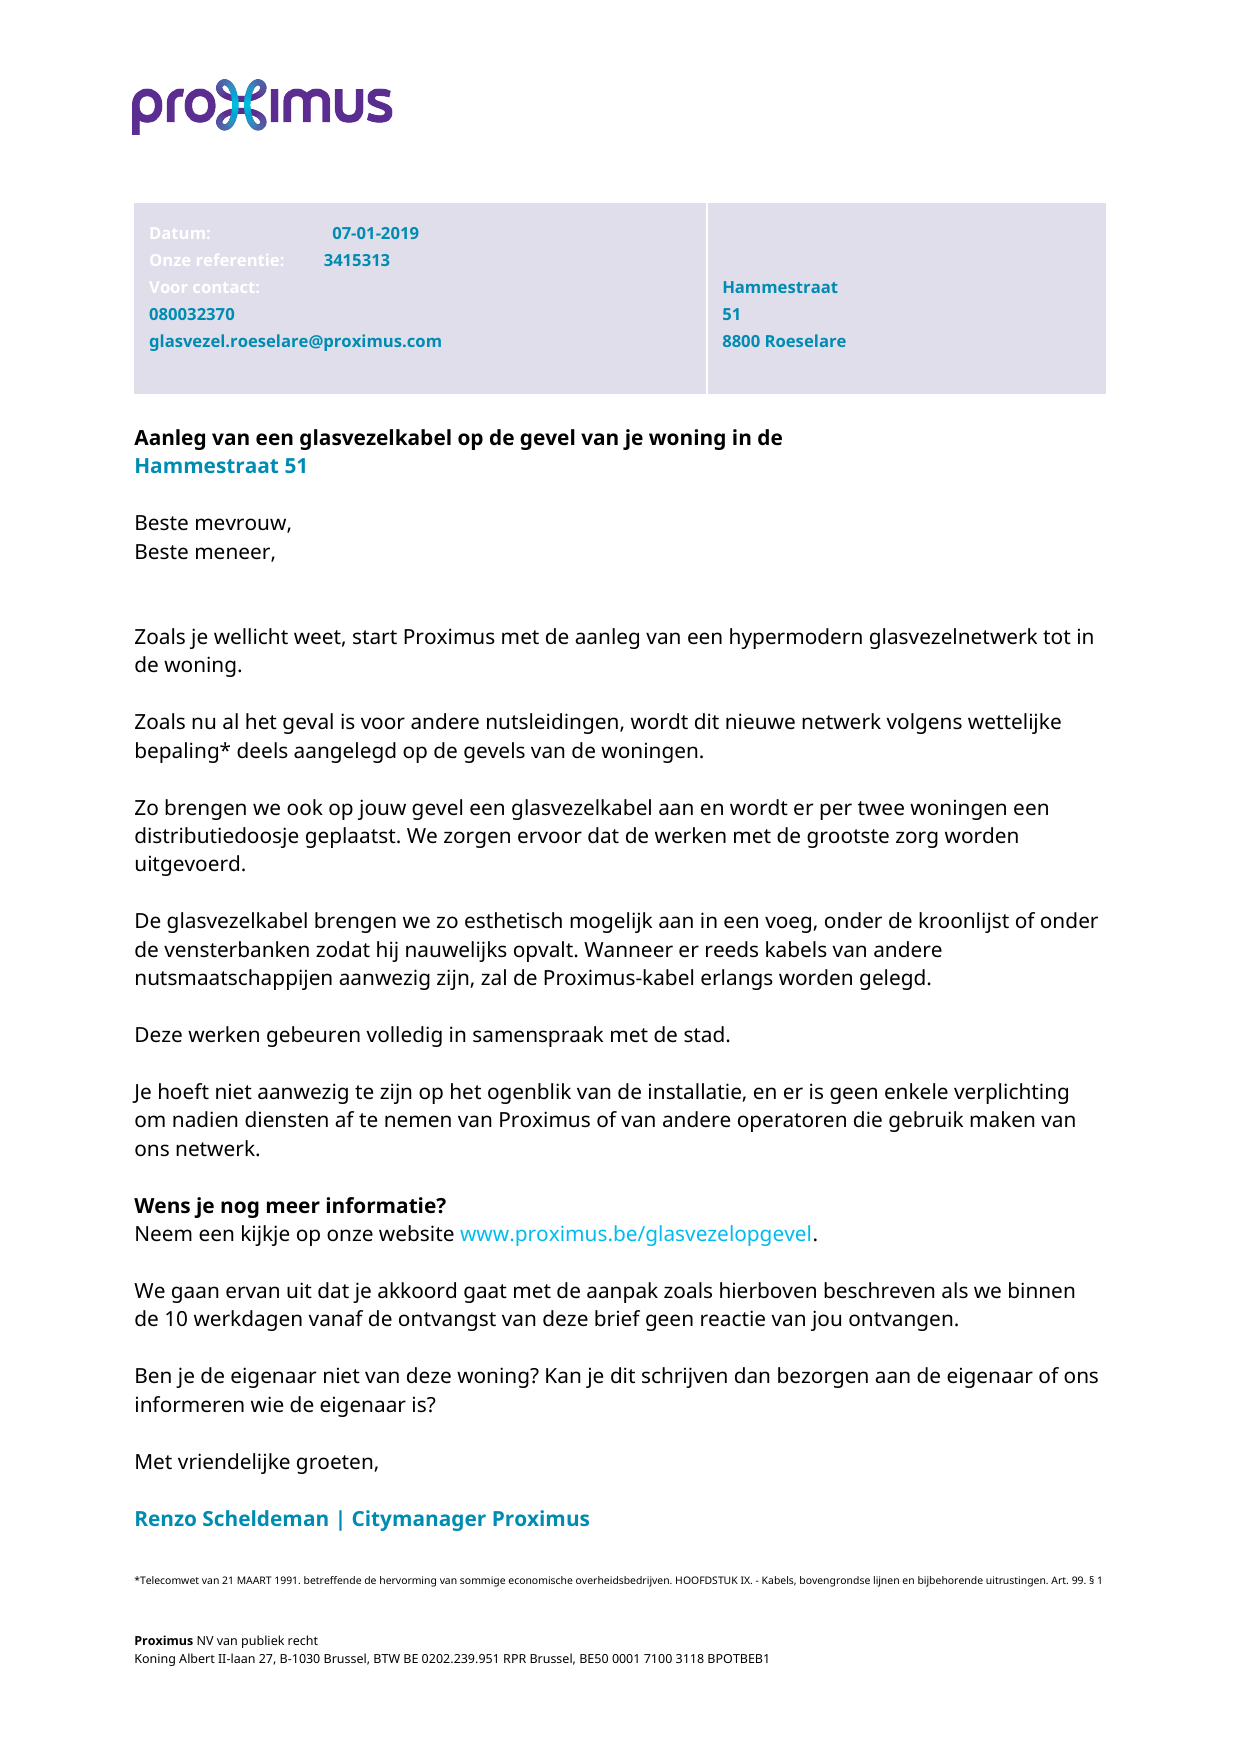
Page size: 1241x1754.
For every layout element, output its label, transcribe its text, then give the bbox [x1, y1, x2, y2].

text We gaan ervan uit dat je akkoord gaat met de aanpak zoals hierboven beschreven als we binnen de 10 werkdagen vanaf de ontvangst van deze brief geen reactie van jou ontvangen. [134, 1276, 1106, 1333]
text Renzo Scheldeman | Citymanager Proximus [134, 1504, 1106, 1532]
text Neem een kijkje op onze website www.proximus.be/glasvezelopgevel. [134, 1219, 1106, 1248]
text Beste mevrouw, [134, 508, 1106, 537]
text Beste meneer, [134, 537, 1106, 565]
text Zoals je wellicht weet, start Proximus met de aanleg van een hypermodern glasvezelnetwerk tot in de woning. [134, 622, 1106, 679]
text Je hoeft niet aanwezig te zijn op het ogenblik van de installatie, en er is geen enkele verplichting om nadien diensten af te nemen van Proximus of van andere operatoren die gebruik maken van ons netwerk. [134, 1077, 1106, 1162]
text Zo brengen we ook op jouw gevel een glasvezelkabel aan en wordt er per twee woningen een distributiedoosje geplaatst. We zorgen ervoor dat de werken met de grootste zorg worden uitgevoerd. [134, 793, 1106, 878]
text *Telecomwet van 21 MAART 1991. betreffende de hervorming van sommige economische overheidsbedrijven. HOOFDSTUK IX. - Kabels, bovengrondse lijnen en bijbehorende uitrustingen. Art. 99. § 1 [134, 1561, 1106, 1588]
text Wens je nog meer informatie? [134, 1191, 1106, 1219]
text Met vriendelijke groeten, [134, 1447, 1106, 1475]
text Hammestraat 51 [134, 451, 1106, 480]
text Zoals nu al het geval is voor andere nutsleidingen, wordt dit nieuwe netwerk volgens wettelijke bepaling* deels aangelegd op de gevels van de woningen. [134, 707, 1106, 764]
picture [0, 0, 1241, 149]
table_header Hammestraat 51 8800 Roeselare [708, 203, 1106, 394]
text Ben je de eigenaar niet van deze woning? Kan je dit schrijven dan bezorgen aan de eigenaar of ons informeren wie de eigenaar is? [134, 1361, 1106, 1418]
text Deze werken gebeuren volledig in samenspraak met de stad. [134, 1020, 1106, 1049]
table_header Datum: 07-01-2019 Onze referentie: 3415313 Voor contact: 080032370 glasvezel.roeselare@proximus.com [134, 203, 706, 394]
text Aanleg van een glasvezelkabel op de gevel van je woning in de [134, 423, 1106, 451]
text De glasvezelkabel brengen we zo esthetisch mogelijk aan in een voeg, onder de kroonlijst of onder de vensterbanken zodat hij nauwelijks opvalt. Wanneer er reeds kabels van andere nutsmaatschappijen aanwezig zijn, zal de Proximus-kabel erlangs worden gelegd. [134, 906, 1106, 992]
